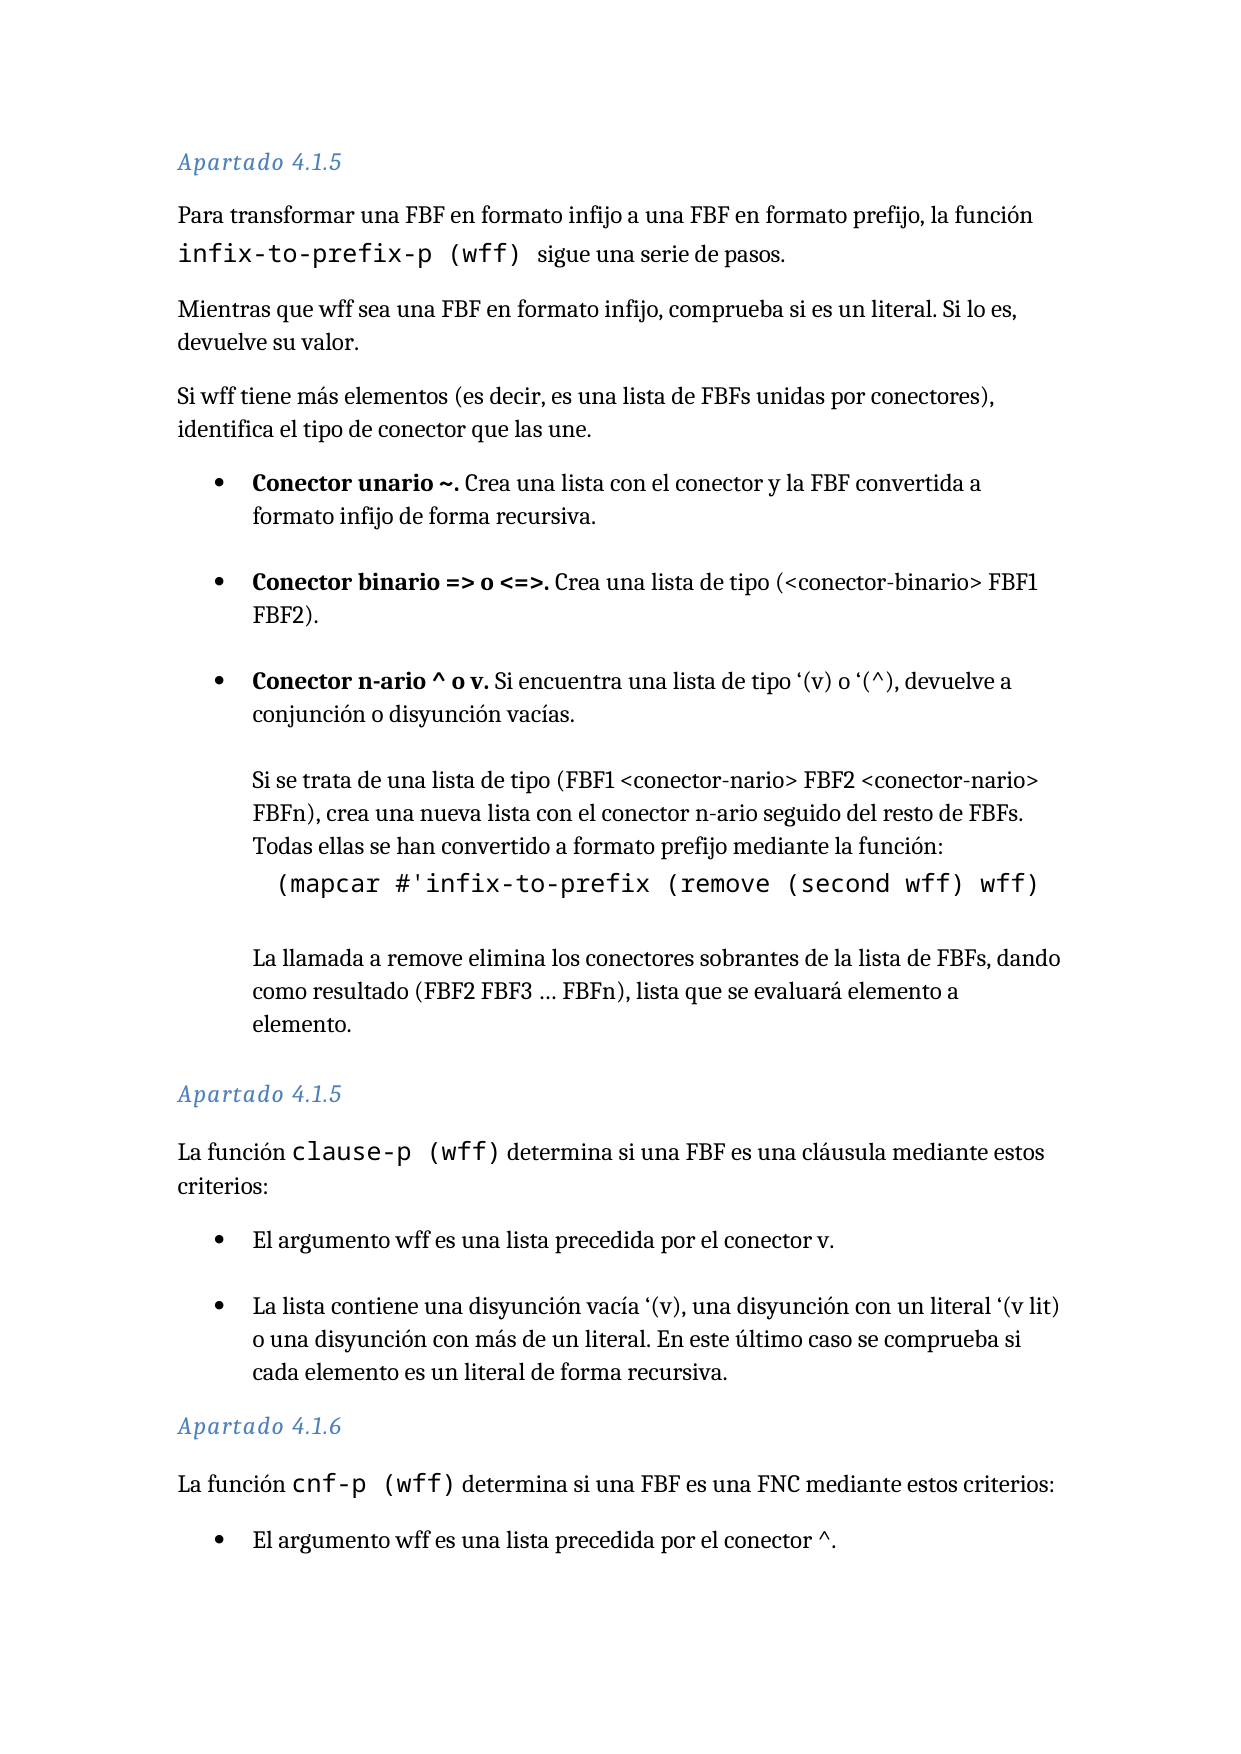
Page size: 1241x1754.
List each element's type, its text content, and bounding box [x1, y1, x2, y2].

list Conector n-ario ^ o v. Si encuentra una lista de tipo ‘(v) o ‘(^), devuelve a conjunción o disyunción vacías. [215, 667, 1063, 729]
text Mientras que wff sea una FBF en formato infijo, comprueba si es un literal. Si lo es, devuelve su valor. [177, 295, 1063, 357]
list Conector binario => o <=>. Crea una lista de tipo (<conector-binario> FBF1 FBF2). [215, 568, 1063, 630]
subtitle Apartado 4.1.6 [177, 1412, 1063, 1441]
text Si wff tiene más elementos (es decir, es una lista de FBFs unidas por conectores), identifica el tipo de conector que las une. [177, 382, 1063, 444]
text La función clause-p (wff) determina si una FBF es una cláusula mediante estos criterios: [177, 1134, 1063, 1201]
list Si se trata de una lista de tipo (FBF1 <conector-nario> FBF2 <conector-nario> FBFn), crea una nueva lista con el conector n-ario seguido del resto de FBFs. Todas ellas se han convertido a formato prefijo mediante la función: [252, 766, 1063, 861]
list Conector unario ~. Crea una lista con el conector y la FBF convertida a formato infijo de forma recursiva. [215, 469, 1063, 531]
list La llamada a remove elimina los conectores sobrantes de la lista de FBFs, dando como resultado (FBF2 FBF3 … FBFn), lista que se evaluará elemento a elemento. [252, 944, 1063, 1038]
list (mapcar #'infix-to-prefix (remove (second wff) wff) [252, 865, 1063, 899]
text La función cnf-p (wff) determina si una FBF es una FNC mediante estos criterios: [177, 1466, 1063, 1500]
text Para transformar una FBF en formato infijo a una FBF en formato prefijo, la función infix-to-prefix-p (wff) sigue una serie de pasos. [177, 201, 1063, 269]
subtitle Apartado 4.1.5 [177, 148, 1063, 176]
subtitle Apartado 4.1.5 [177, 1080, 1063, 1109]
list La lista contiene una disyunción vacía ‘(v), una disyunción con un literal ‘(v lit) o una disyunción con más de un literal. En este último caso se comprueba si cada elemento es un literal de forma recursiva. [215, 1292, 1063, 1387]
list El argumento wff es una lista precedida por el conector v. [215, 1226, 1063, 1255]
list El argumento wff es una lista precedida por el conector ^. [215, 1526, 1063, 1554]
